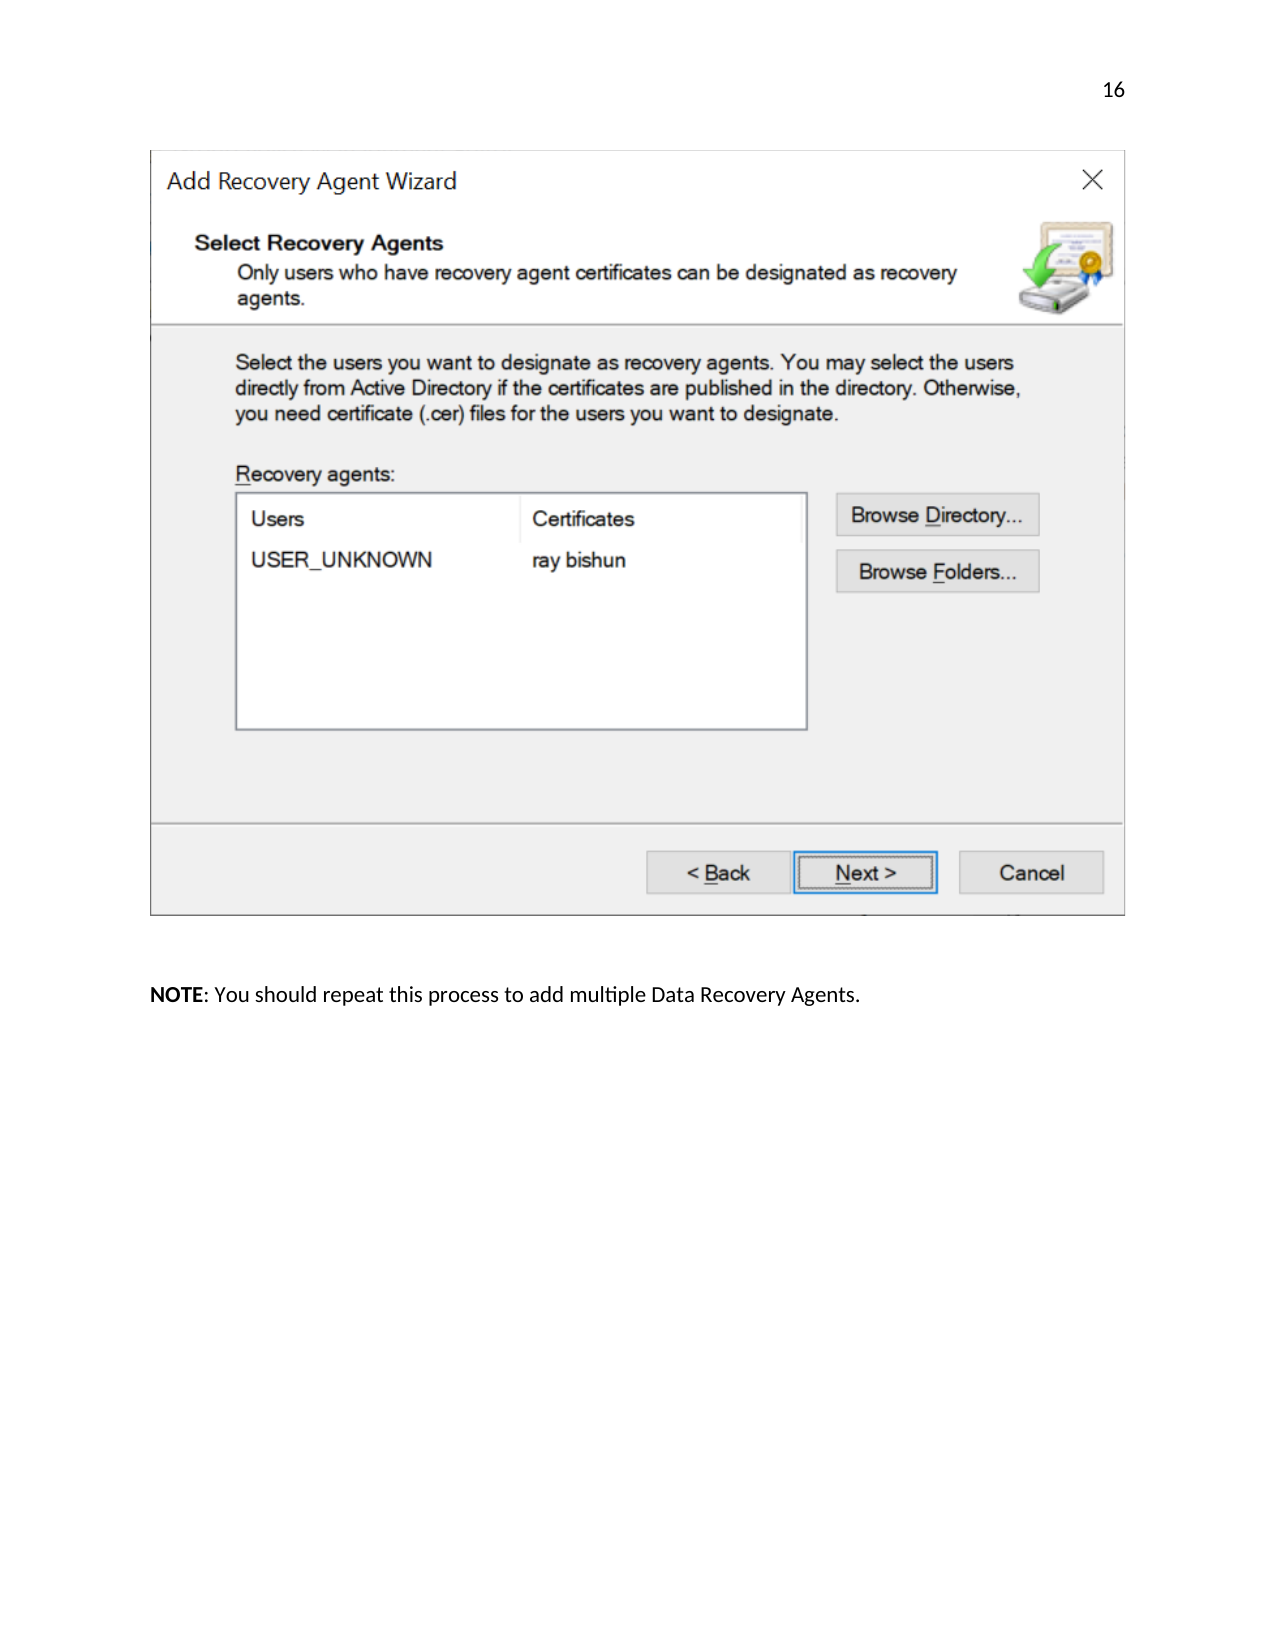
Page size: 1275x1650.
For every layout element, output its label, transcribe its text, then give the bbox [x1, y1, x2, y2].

text NOTE: You should repeat this process to add multiple Data Recovery Agents. [150, 980, 1125, 1008]
picture [150, 150, 1125, 916]
